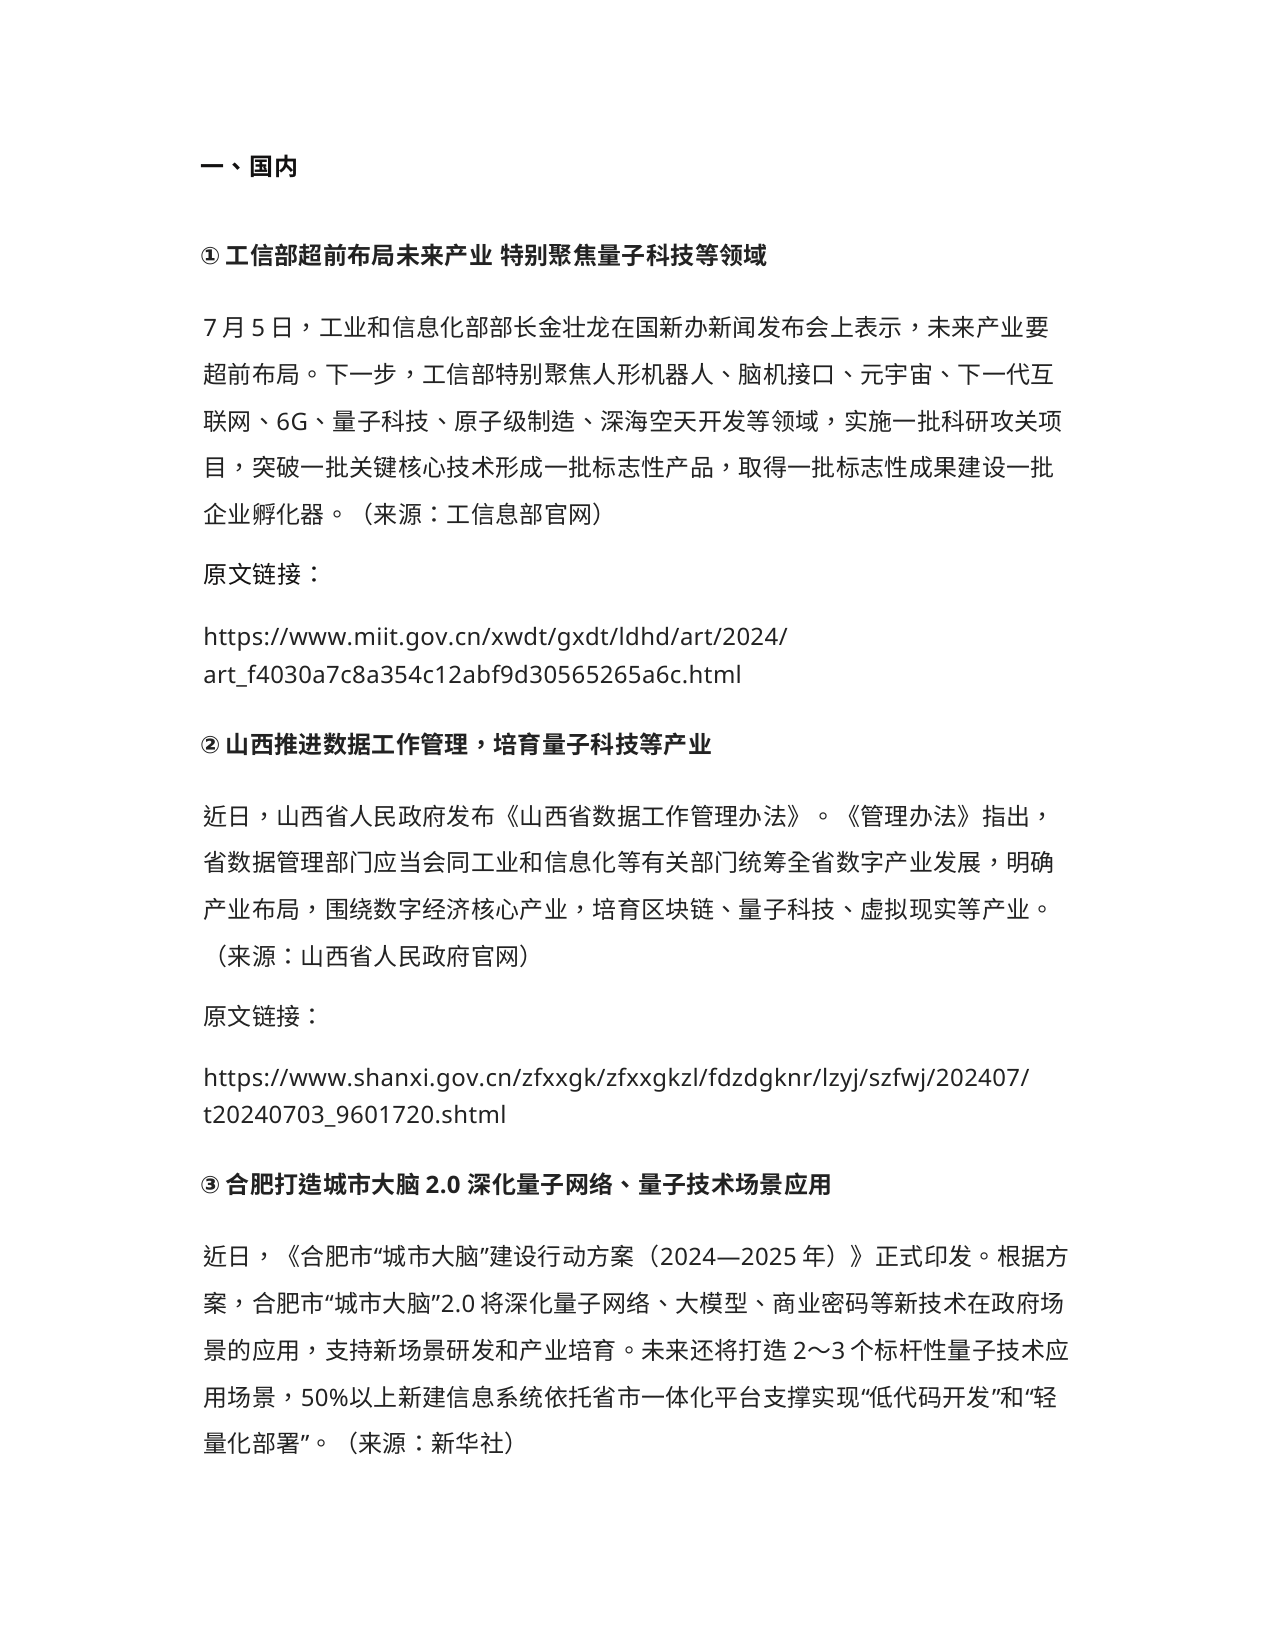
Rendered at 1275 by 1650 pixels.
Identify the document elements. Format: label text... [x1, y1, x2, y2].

text ③合肥打造城市大脑2.0 深化量子网络、量子技术场景应用 [200, 1168, 1075, 1201]
text 7月5日，工业和信息化部部长金壮龙在国新办新闻发布会上表示，未来产业要超前布局。下一步，工信部特别聚焦人形机器人、脑机接口、元宇宙、下一代互联网、6G、量子科技、原子级制造、深海空天开发等领域，实施一批科研攻关项目，突破一批关键核心技术形成一批标志性产品，取得一批标志性成果建设一批企业孵化器。（来源：工信息部官网） [188, 296, 1086, 531]
text 原文链接： [203, 543, 1072, 590]
text 近日，山西省人民政府发布《山西省数据工作管理办法》。《管理办法》指出，省数据管理部门应当会同工业和信息化等有关部门统筹全省数字产业发展，明确产业布局，围绕数字经济核心产业，培育区块链、量子科技、虚拟现实等产业。（来源：山西省人民政府官网） [188, 785, 1086, 973]
text ①工信部超前布局未来产业 特别聚焦量子科技等领域 [200, 239, 1075, 271]
text 一、国内 [200, 150, 1075, 183]
text https://www.shanxi.gov.cn/zfxxgk/zfxxgkzl/fdzdgknr/lzyj/szfwj/202407/t20240703_9601720.shtml [188, 1055, 1086, 1130]
text https://www.miit.gov.cn/xwdt/gxdt/ldhd/art/2024/art_f4030a7c8a354c12abf9d30565265a6c.html [188, 615, 1086, 690]
text 原文链接： [203, 985, 1072, 1032]
text 近日，《合肥市“城市大脑”建设行动方案（2024—2025年）》正式印发。根据方案，合肥市“城市大脑”2.0将深化量子网络、大模型、商业密码等新技术在政府场景的应用，支持新场景研发和产业培育。未来还将打造2～3个标杆性量子技术应用场景，50%以上新建信息系统依托省市一体化平台支撑实现“低代码开发”和“轻量化部署”。（来源：新华社） [188, 1226, 1086, 1460]
text ②山西推进数据工作管理，培育量子科技等产业 [200, 727, 1075, 760]
